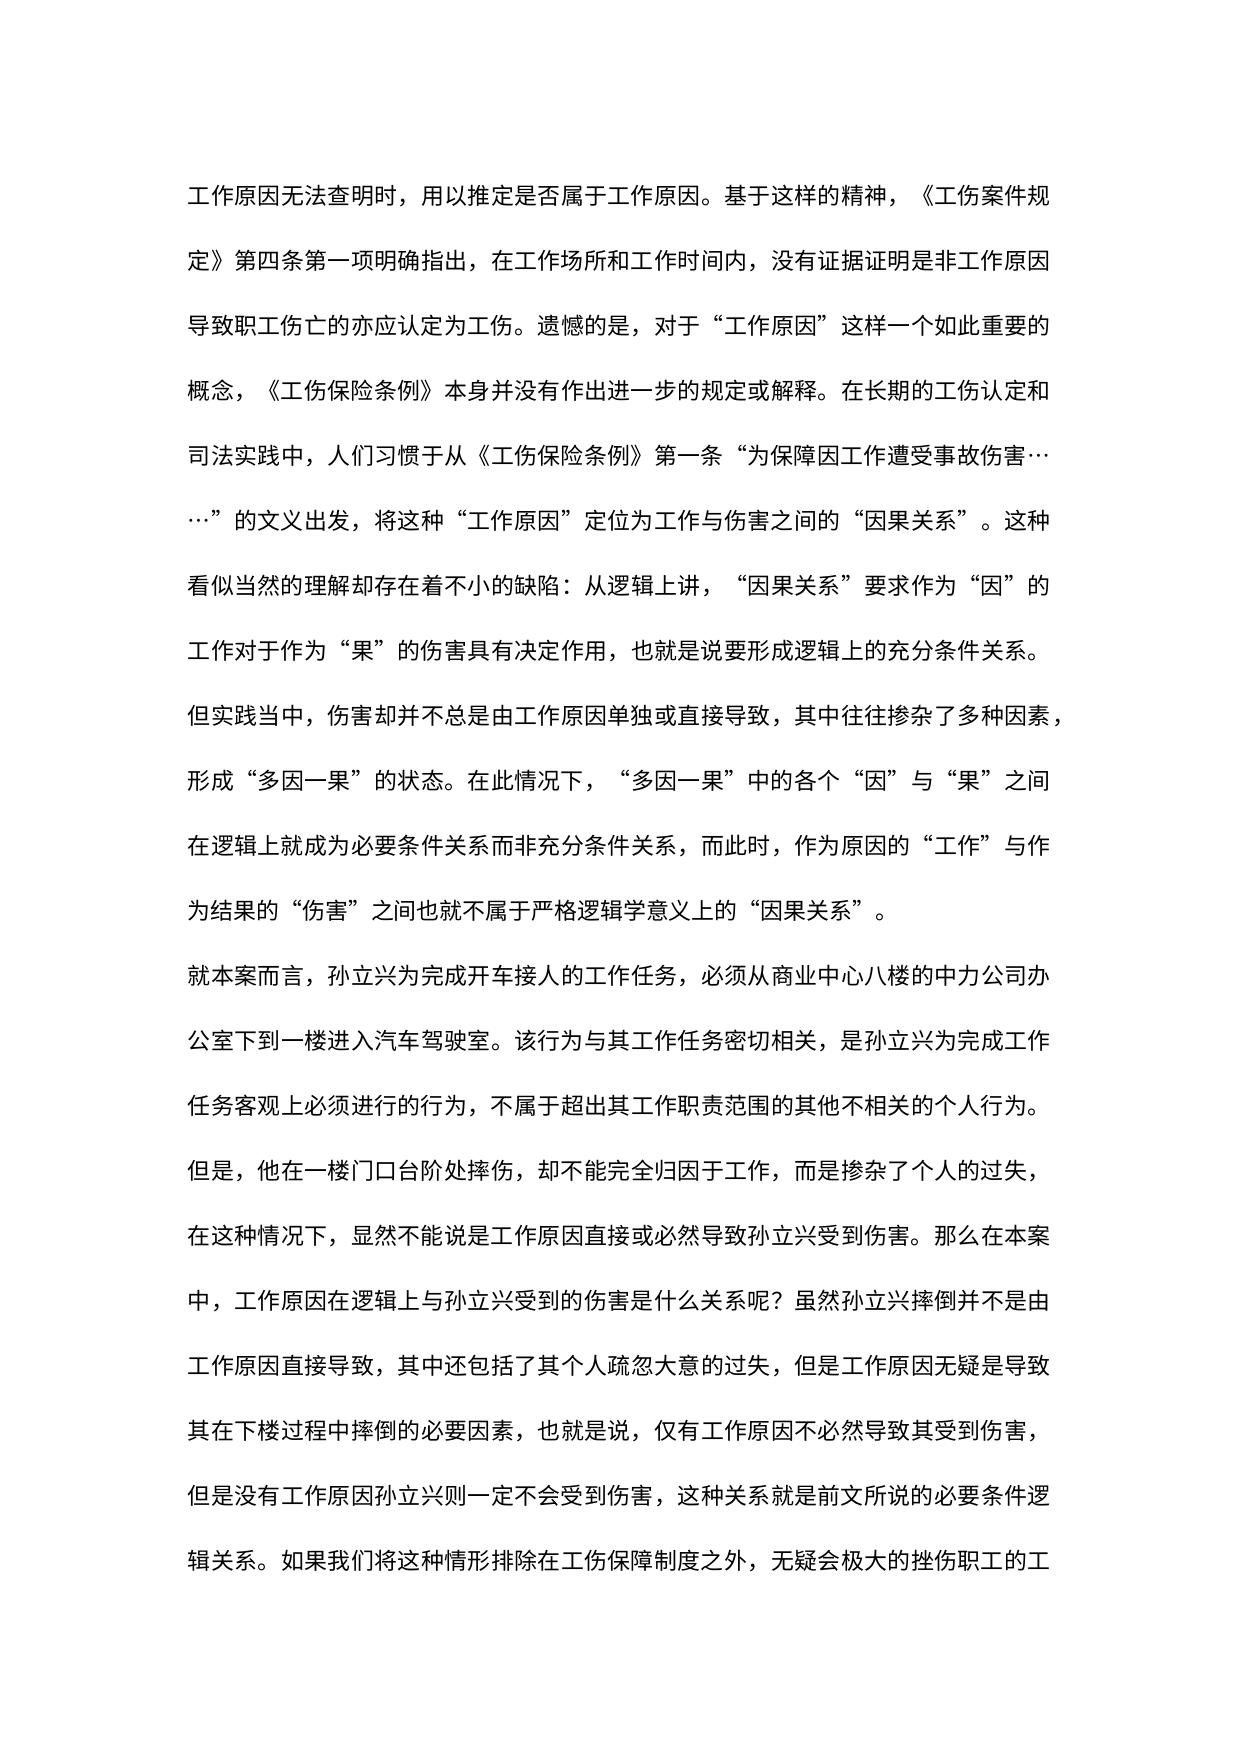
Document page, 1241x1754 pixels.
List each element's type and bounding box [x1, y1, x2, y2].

text [187, 942, 1053, 1592]
text [187, 162, 1053, 942]
